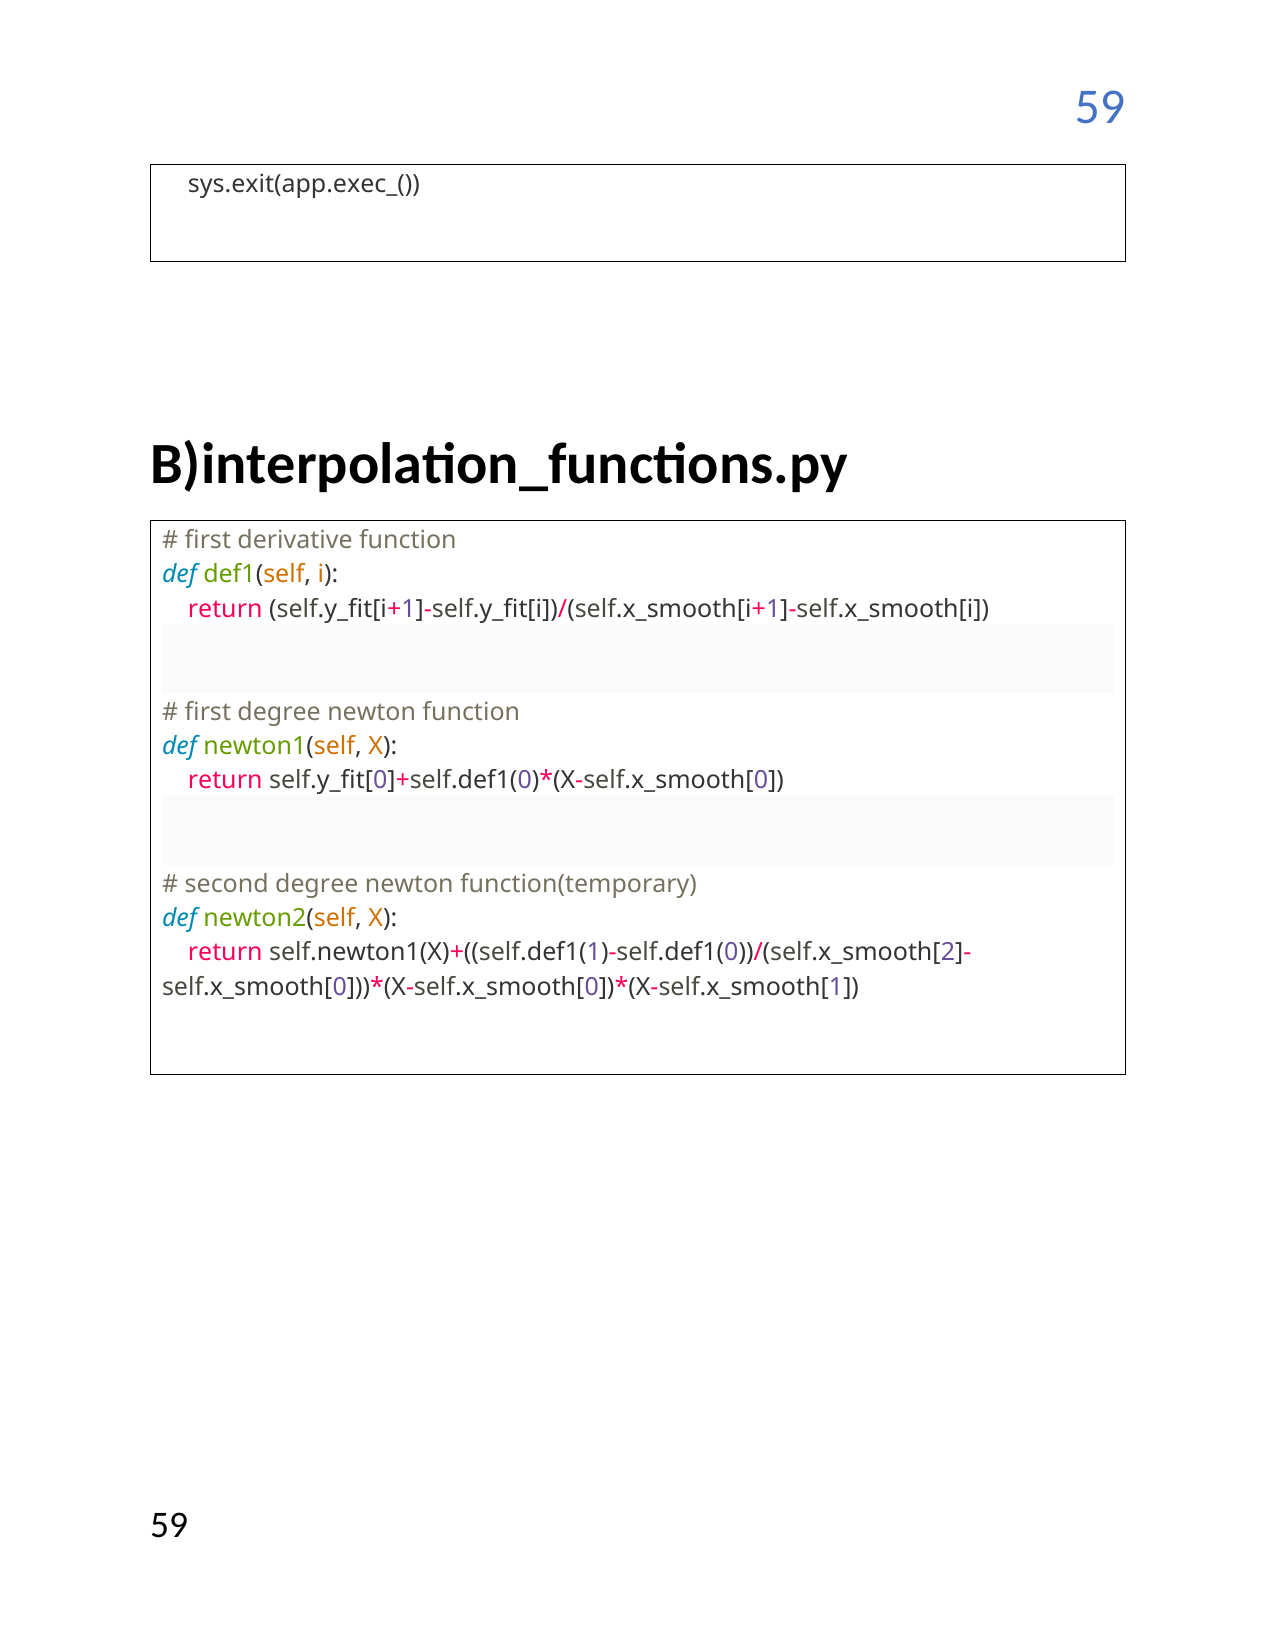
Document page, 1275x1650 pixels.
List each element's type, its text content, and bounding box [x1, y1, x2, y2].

text B)interpolation_functions.py [150, 427, 1125, 498]
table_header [151, 165, 1125, 261]
table_header # first derivative function def def1(self, i): return (self.y_fit[i+1]-self.y_fit[i])/(self.x_smooth[i+1]-self.x_smooth[i]) # first degree newton function def newton1(self, X): return self.y_fit[0]+self.def1(0)*(X-self.x_smooth[0]) # second degree newton function(temporary) def newton2(self, X): return self.newton1(X)+((self.def1(1)-self.def1(0))/(self.x_smooth[2]-self.x_smooth[0]))*(X-self.x_smooth[0])*(X-self.x_smooth[1]) [151, 521, 1125, 1074]
